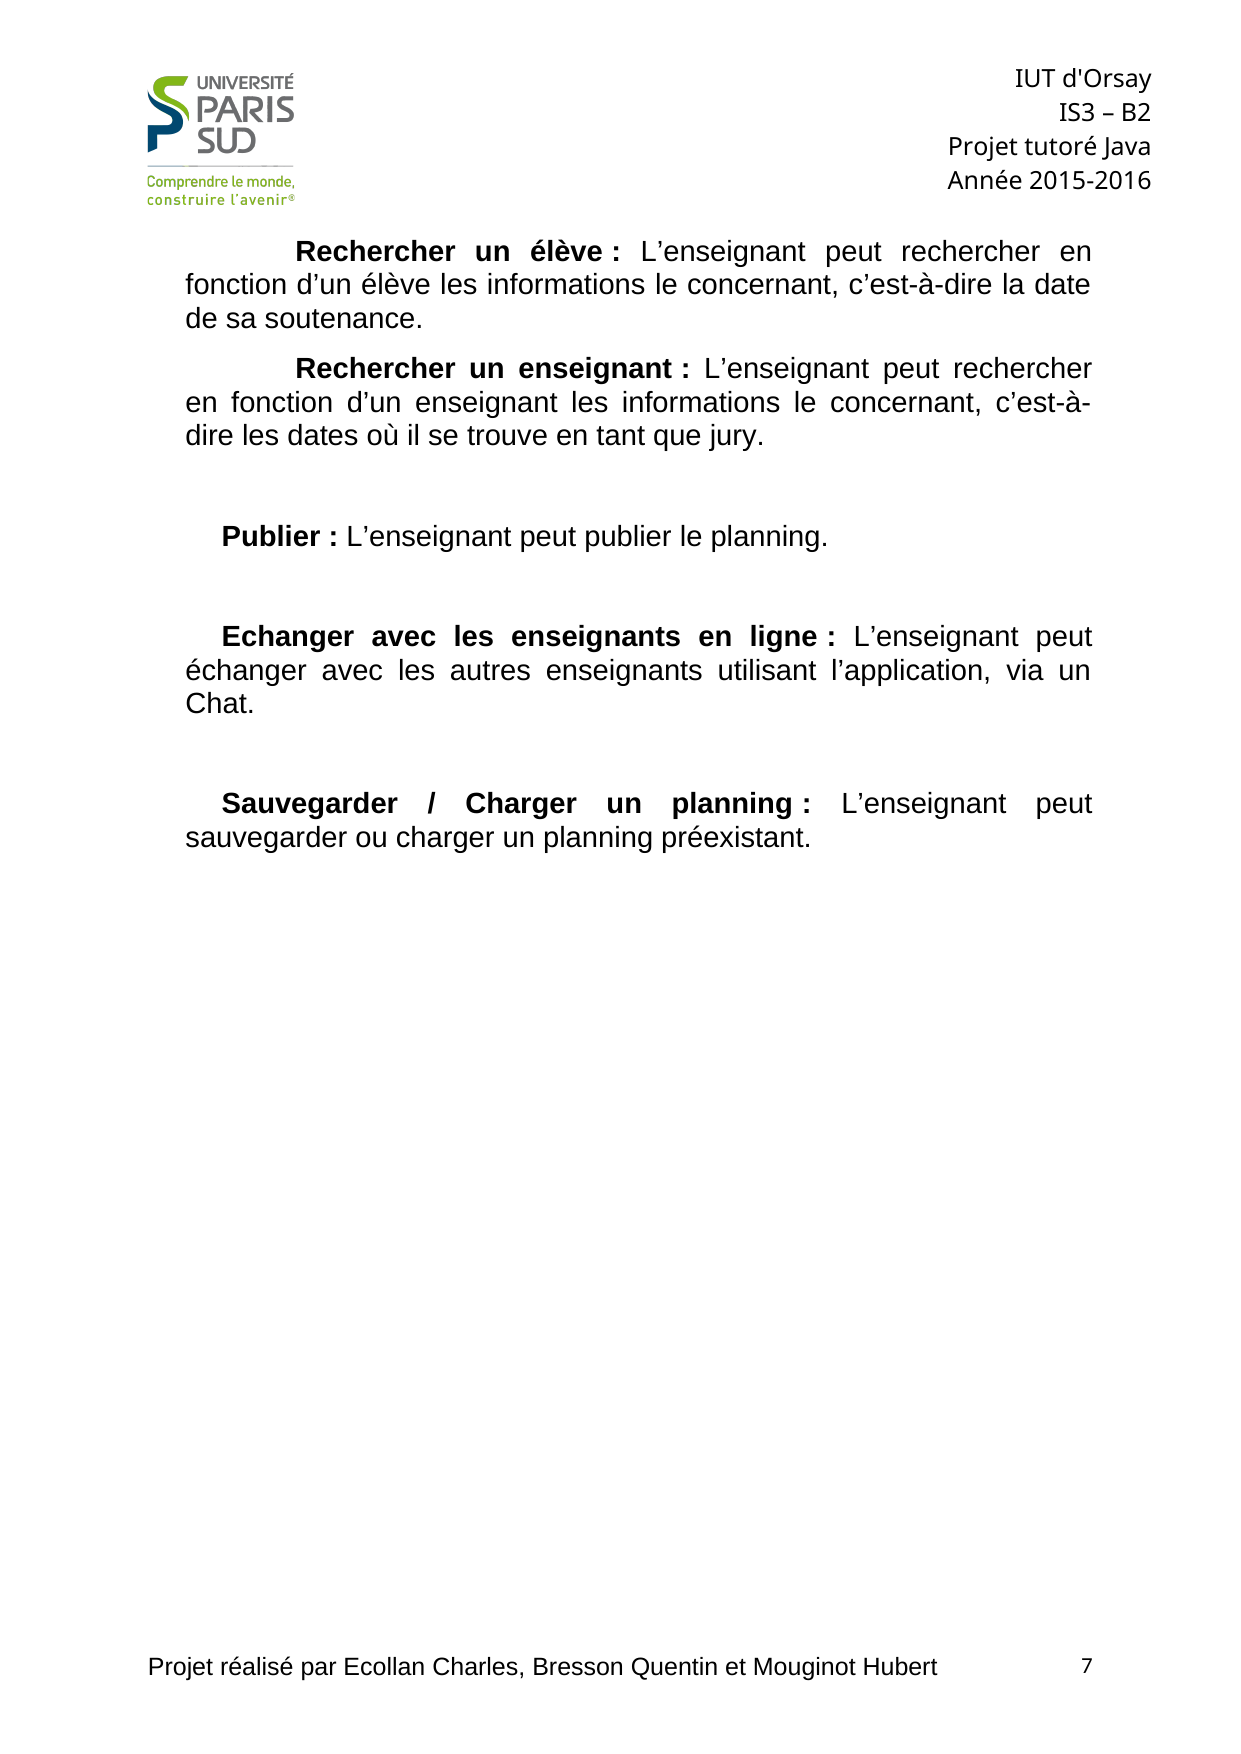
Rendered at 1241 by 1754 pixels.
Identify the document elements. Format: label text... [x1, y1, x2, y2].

picture [147, 73, 295, 205]
text Publier : L’enseignant peut publier le planning. [185, 518, 1093, 552]
text Rechercher un élève : L’enseignant peut rechercher en fonction d’un élève les informations le concernant, c’est-à-dire la date de sa soutenance. [185, 234, 1093, 334]
text Sauvegarder / Charger un planning : L’enseignant peut sauvegarder ou charger un planning préexistant. [185, 786, 1093, 853]
text Rechercher un enseignant : L’enseignant peut rechercher en fonction d’un enseignant les informations le concernant, c’est-à-dire les dates où il se trouve en tant que jury. [185, 351, 1093, 452]
text Echanger avec les enseignants en ligne : L’enseignant peut échanger avec les autres enseignants utilisant l’application, via un Chat. [185, 619, 1093, 719]
